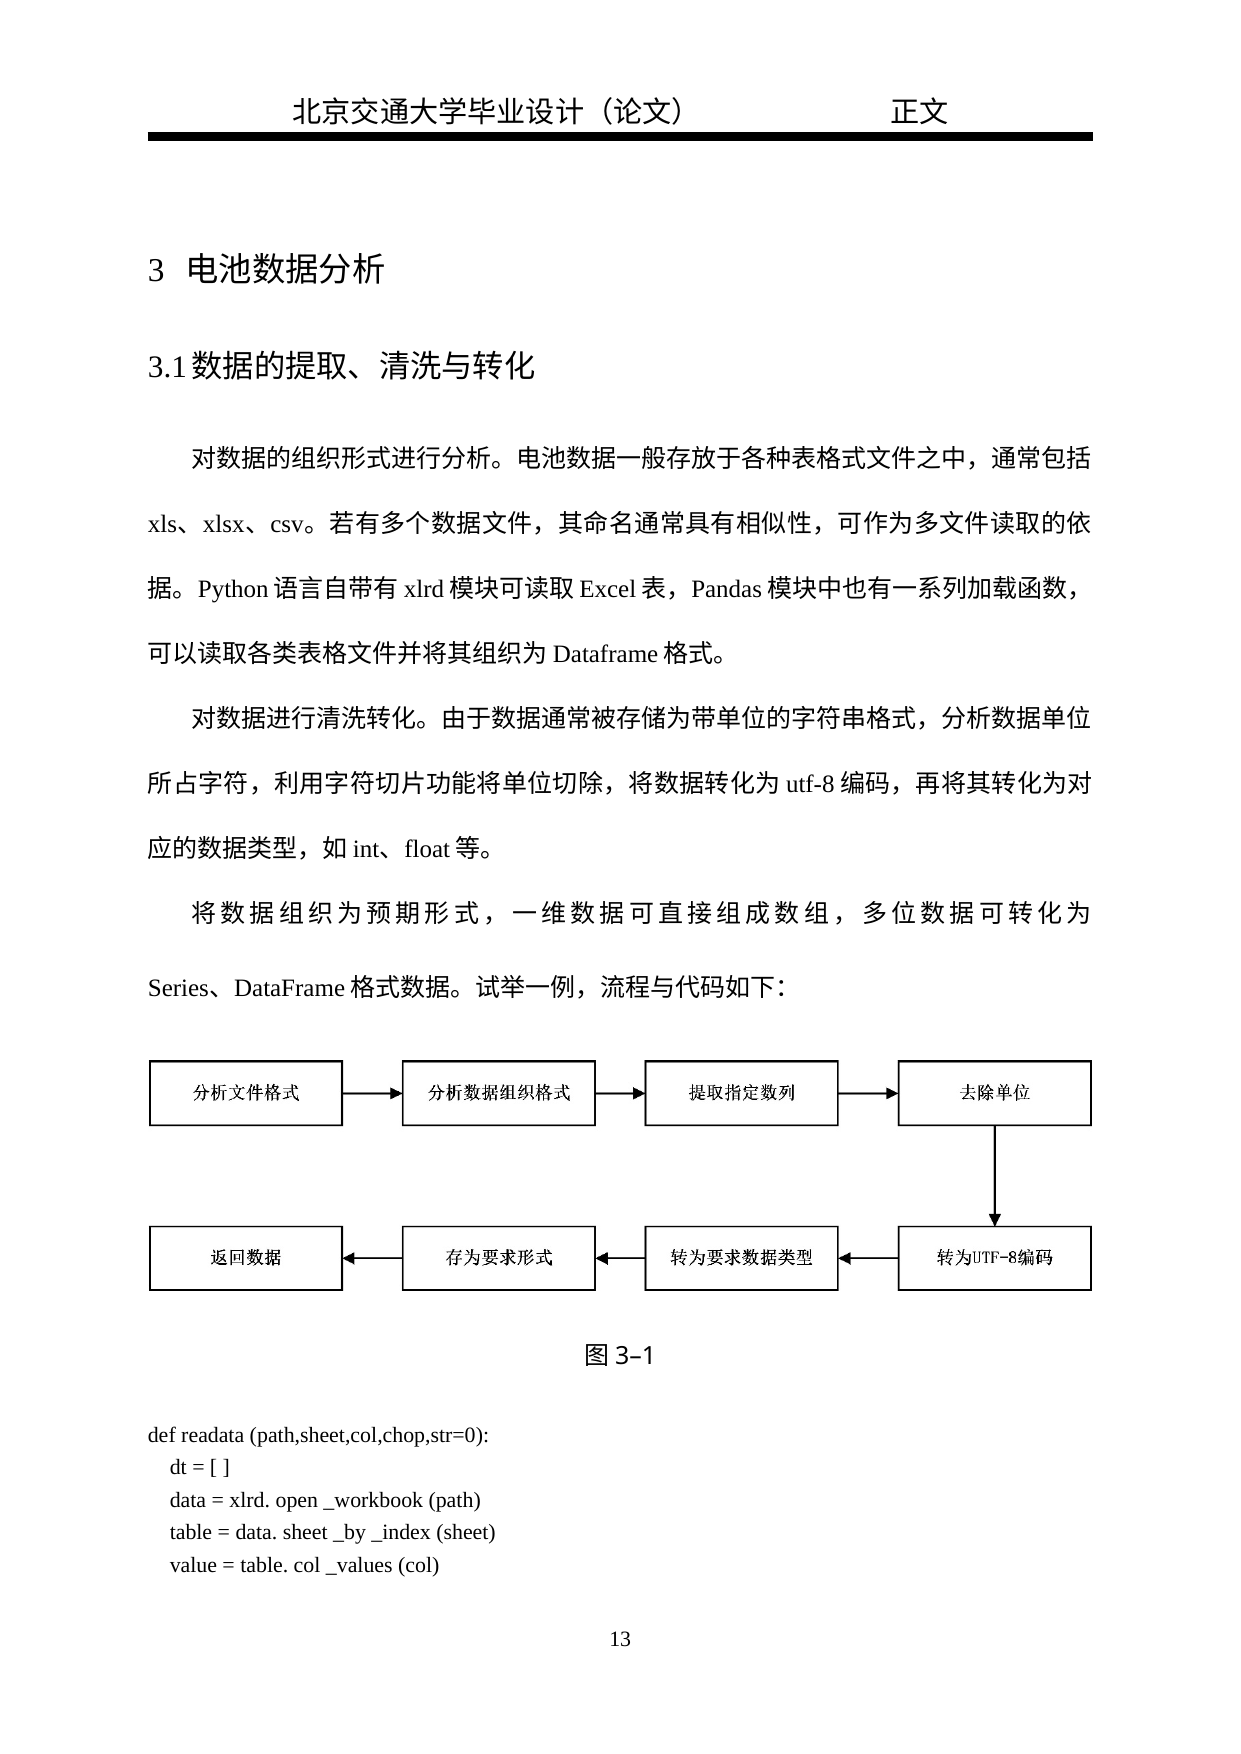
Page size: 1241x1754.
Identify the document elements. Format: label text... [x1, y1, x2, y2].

picture [147, 1060, 1093, 1291]
text value = table. col _values (col) [148, 1548, 1092, 1581]
text data = xlrd. open _workbook (path) [148, 1483, 1092, 1516]
text 将数据组织为预期形式，一维数据可直接组成数组，多位数据可转化为Series、DataFrame格式数据。试举一例，流程与代码如下： [148, 879, 1092, 1018]
text 对数据的组织形式进行分析。电池数据一般存放于各种表格式文件之中，通常包括xls、xlsx、csv。若有多个数据文件，其命名通常具有相似性，可作为多文件读取的依据。Python语言自带有xlrd模块可读取Excel表，Pandas模块中也有一系列加载函数，可以读取各类表格文件并将其组织为Dataframe格式。 [148, 424, 1092, 684]
text dt = [ ] [148, 1451, 1092, 1483]
text 数据的提取、清洗与转化 [148, 341, 1092, 386]
text table = data. sheet _by _index (sheet) [148, 1516, 1092, 1548]
text 对数据进行清洗转化。由于数据通常被存储为带单位的字符串格式，分析数据单位所占字符，利用字符切片功能将单位切除，将数据转化为utf-8编码，再将其转化为对应的数据类型，如int、float等。 [148, 684, 1092, 879]
text 电池数据分析 [148, 243, 1092, 291]
text def readata (path,sheet,col,chop,str=0): [148, 1418, 1092, 1451]
text 图 3–1 [148, 1321, 1092, 1386]
